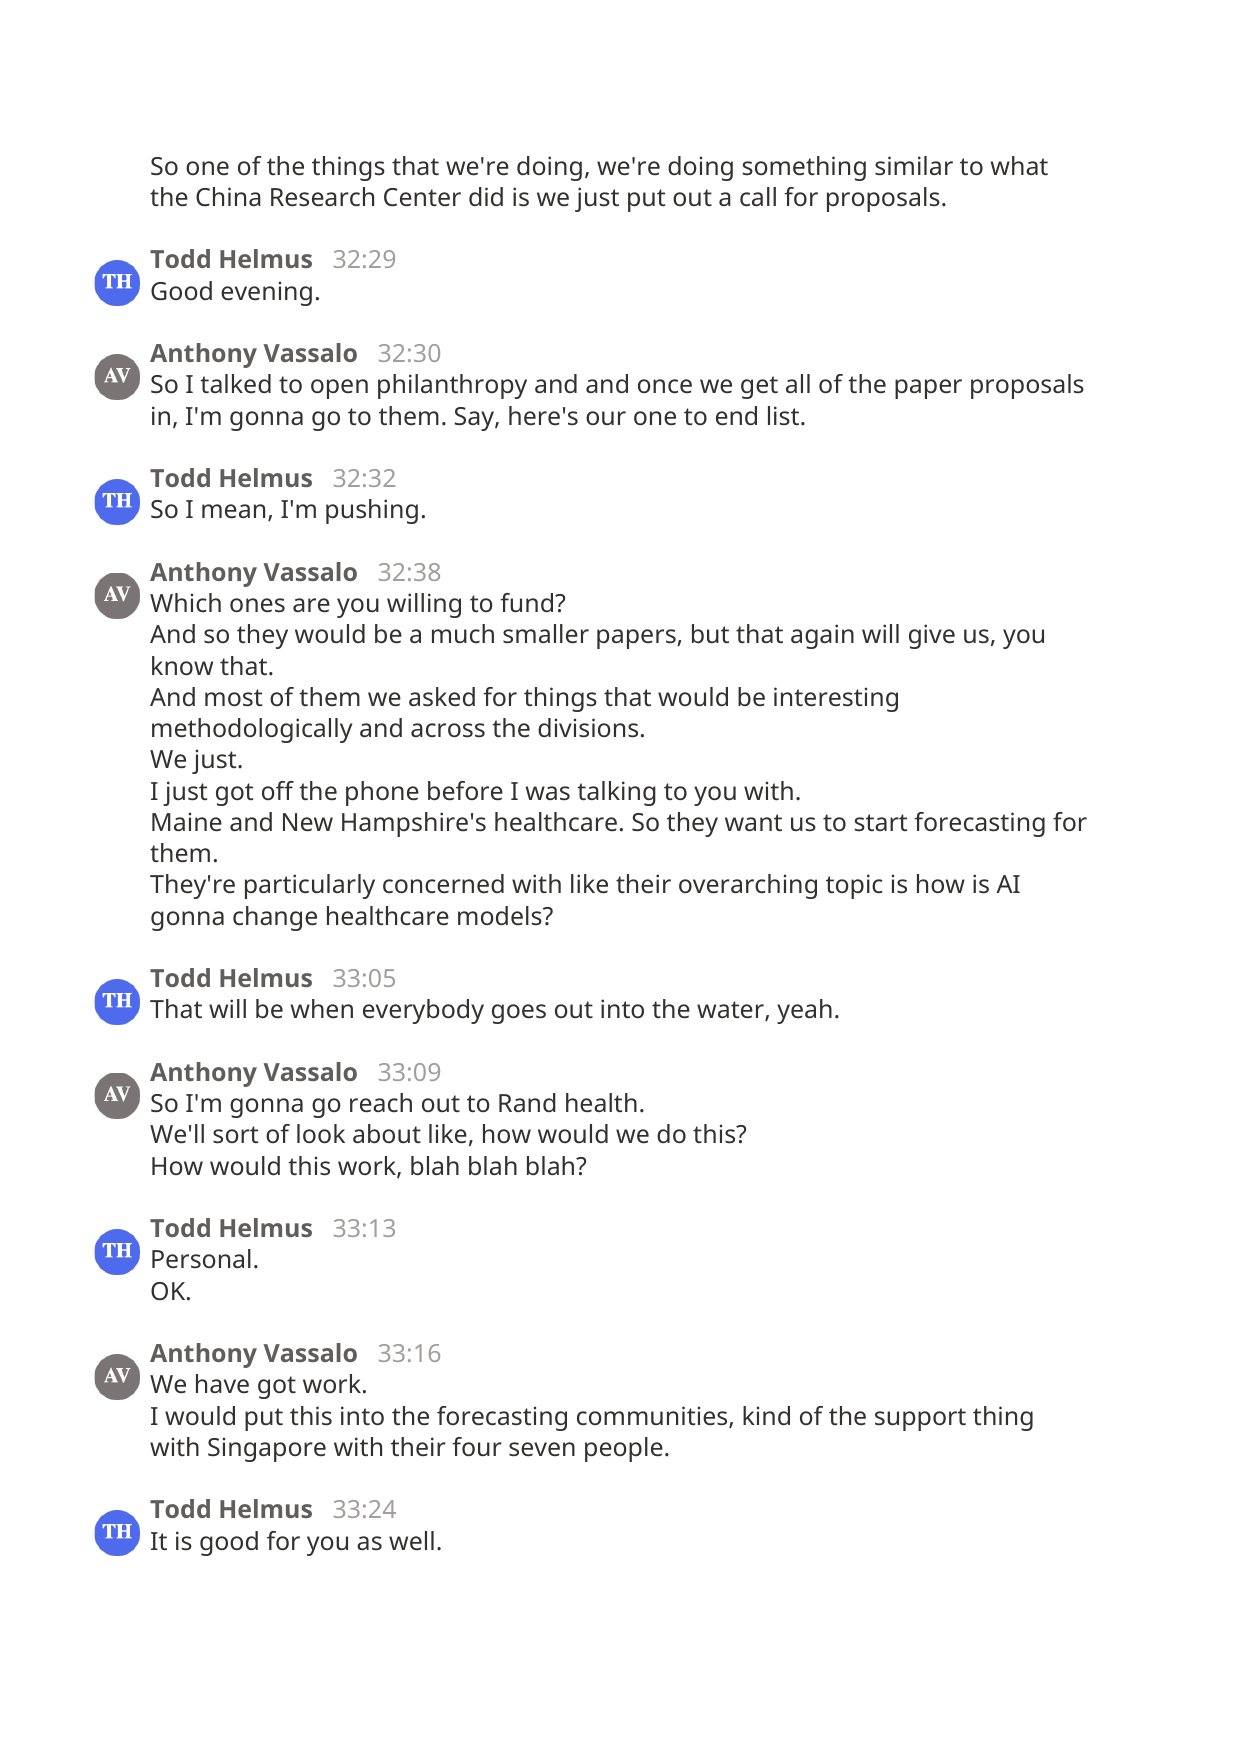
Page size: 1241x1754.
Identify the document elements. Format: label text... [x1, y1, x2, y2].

picture [94, 573, 140, 619]
picture [94, 1354, 140, 1400]
picture [94, 479, 140, 525]
text Anthony Vassalo 32:30 So I talked to open philanthropy and and once we get all of the paper proposals in, I'm gonna go to them. Say, here's our one to end list. [150, 306, 1090, 431]
picture [94, 1229, 140, 1275]
text Anthony Vassalo 32:38 Which ones are you willing to fund? And so they would be a much smaller papers, but that again will give us, you know that. And most of them we asked for things that would be interesting methodologically and across the divisions. We just. I just got off the phone before I was talking to you with. Maine and New Hampshire's healthcare. So they want us to start forecasting for them. They're particularly concerned with like their overarching topic is how is AI gonna change healthcare models? [150, 525, 1090, 931]
text Todd Helmus 33:05 That will be when everybody goes out into the water, yeah. [150, 931, 1090, 1025]
picture [94, 354, 140, 400]
text Todd Helmus 32:29 Good evening. [150, 212, 1090, 306]
picture [94, 1510, 140, 1556]
text Anthony Vassalo 33:09 So I'm gonna go reach out to Rand health. We'll sort of look about like, how would we do this? How would this work, blah blah blah? [150, 1025, 1090, 1181]
text Todd Helmus 32:32 So I mean, I'm pushing. [150, 431, 1090, 525]
picture [94, 1073, 140, 1119]
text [150, 150, 1090, 212]
text Anthony Vassalo 33:16 We have got work. I would put this into the forecasting communities, kind of the support thing with Singapore with their four seven people. [150, 1306, 1090, 1462]
picture [94, 260, 140, 306]
text Todd Helmus 33:24 It is good for you as well. [150, 1462, 1090, 1556]
text Todd Helmus 33:13 Personal. OK. [150, 1181, 1090, 1306]
picture [94, 979, 140, 1025]
